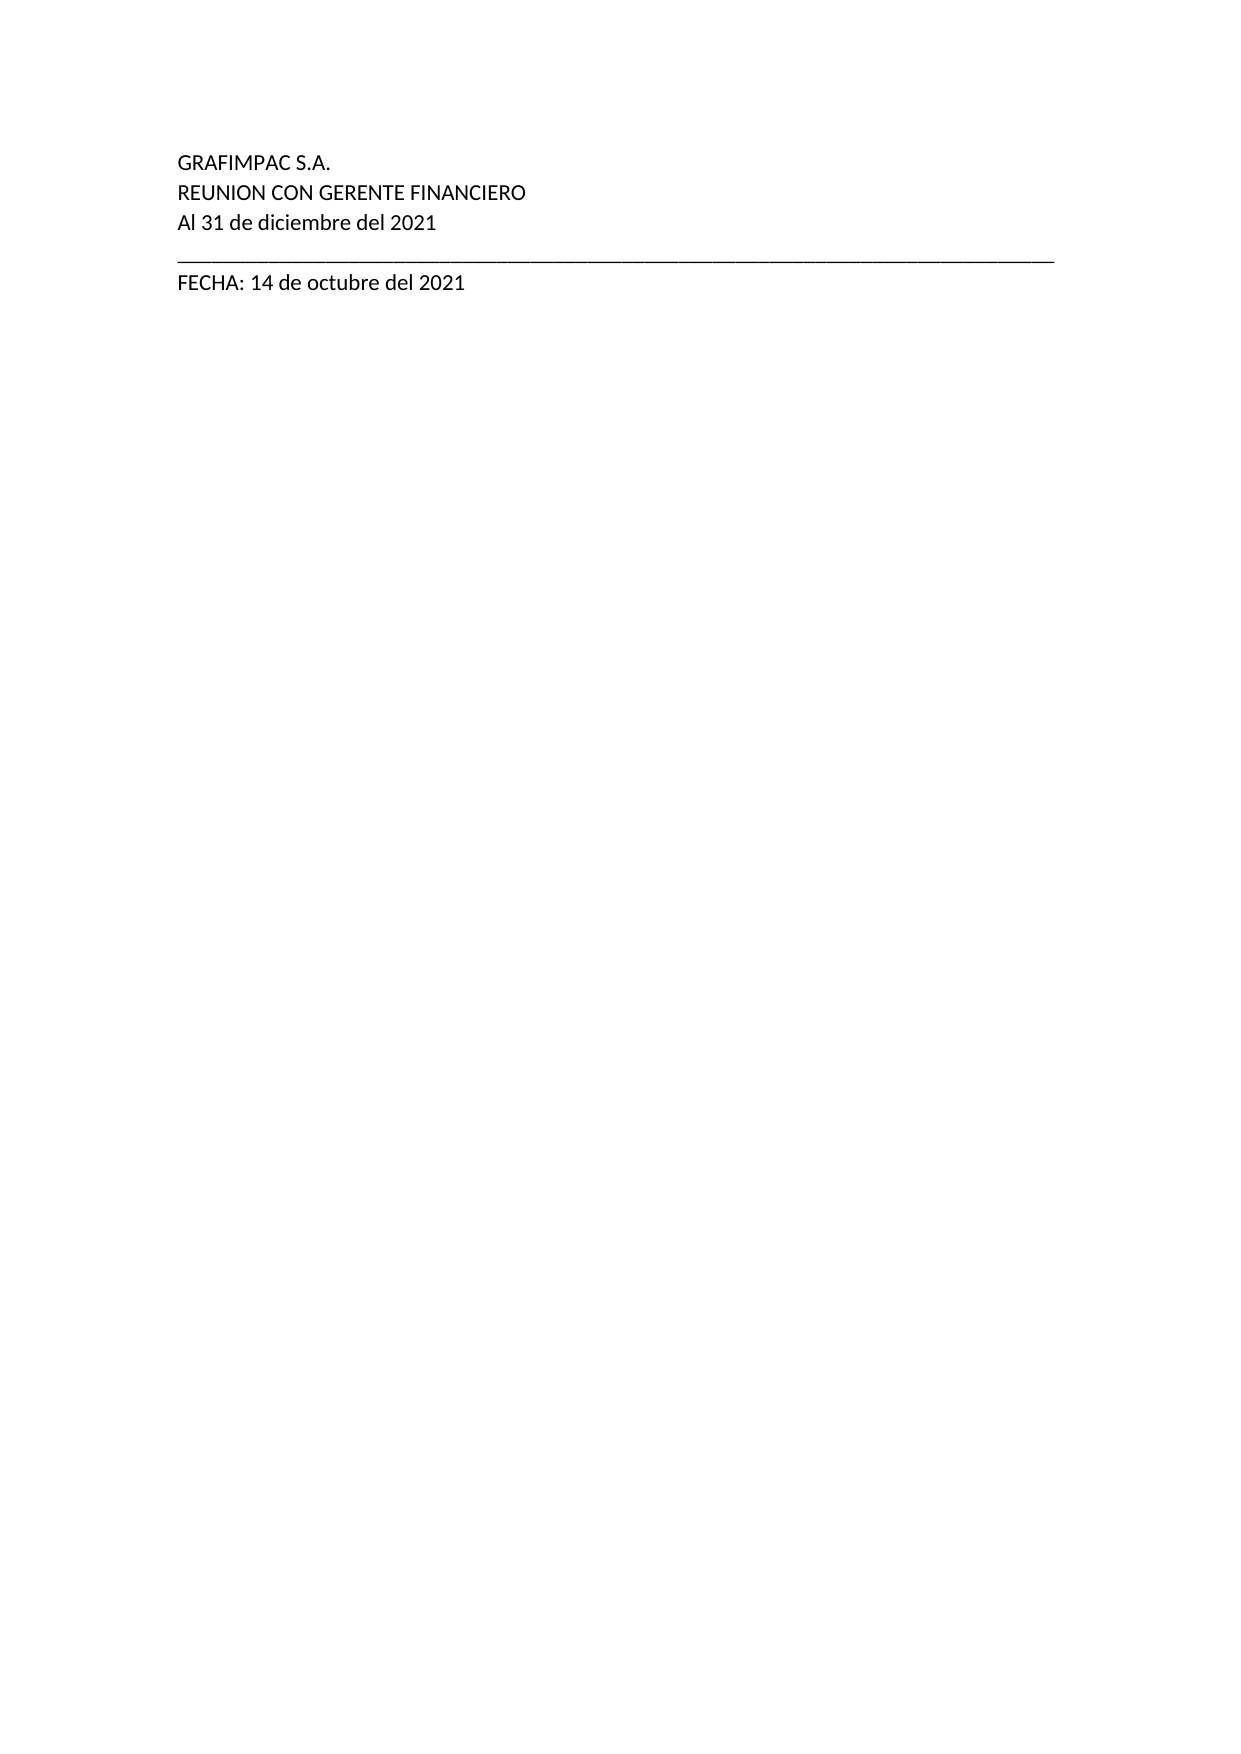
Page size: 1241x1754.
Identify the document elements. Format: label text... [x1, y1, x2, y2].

text _____________________________________________________________________________ FECHA: 14 de octubre del 2021 [177, 238, 1063, 296]
text GRAFIMPAC S.A. [177, 148, 1063, 176]
text REUNION CON GERENTE FINANCIERO [177, 178, 1063, 206]
text Al 31 de diciembre del 2021 [177, 208, 1063, 236]
